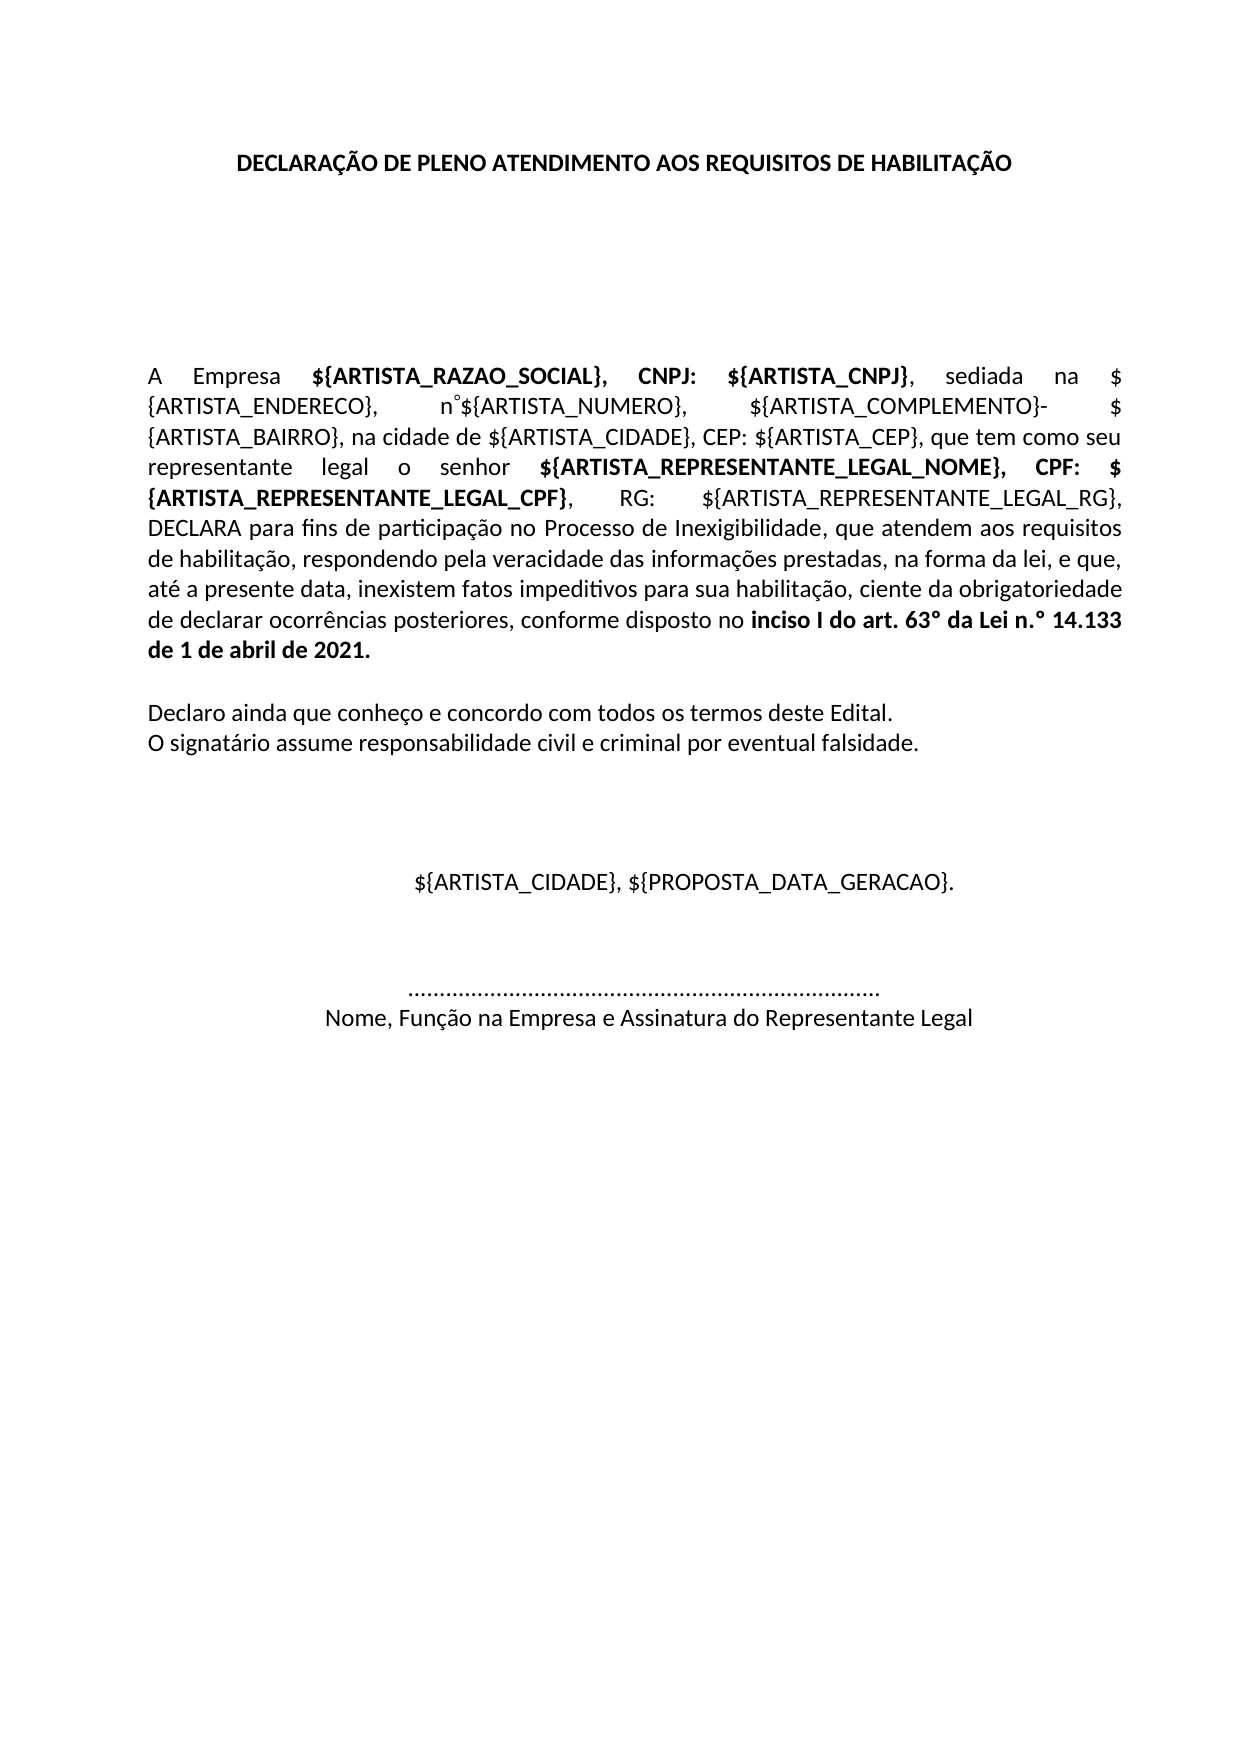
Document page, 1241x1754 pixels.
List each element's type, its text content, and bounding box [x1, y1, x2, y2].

text ${ARTISTA_CIDADE}, ${PROPOSTA_DATA_GERACAO}. [407, 870, 1147, 896]
text Declaro ainda que conheço e concordo com todos os termos deste Edital. [148, 697, 1147, 727]
text O signatário assume responsabilidade civil e criminal por eventual falsidade. [148, 727, 1147, 758]
text A Empresa ${ARTISTA_RAZAO_SOCIAL}, CNPJ: ${ARTISTA_CNPJ}, sediada na ${ARTISTA_ENDERECO}, n${ARTISTA_NUMERO}, ${ARTISTA_COMPLEMENTO}- ${ARTISTA_BAIRRO}, na cidade de ${ARTISTA_CIDADE}, CEP: ${ARTISTA_CEP}, que tem como seu representante legal o senhor ${ARTISTA_REPRESENTANTE_LEGAL_NOME}, CPF: ${ARTISTA_REPRESENTANTE_LEGAL_CPF}, RG: ${ARTISTA_REPRESENTANTE_LEGAL_RG}, DECLARA para fins de participação no Processo de Inexigibilidade, que atendem aos requisitos de habilitação, respondendo pela veracidade das informações prestadas, na forma da lei, e que, até a presente data, inexistem fatos impeditivos para sua habilitação, ciente da obrigatoriedade de declarar ocorrências posteriores, conforme disposto no inciso I do art. 63º da Lei n.º 14.133 de 1 de abril de 2021. [148, 360, 1122, 665]
text DECLARAÇÃO DE PLENO ATENDIMENTO AOS REQUISITOS DE HABILITAÇÃO [148, 150, 1147, 176]
text Nome, Função na Empresa e Assinatura do Representante Legal [148, 1002, 1147, 1032]
text ........................................................................... [407, 976, 1147, 1002]
